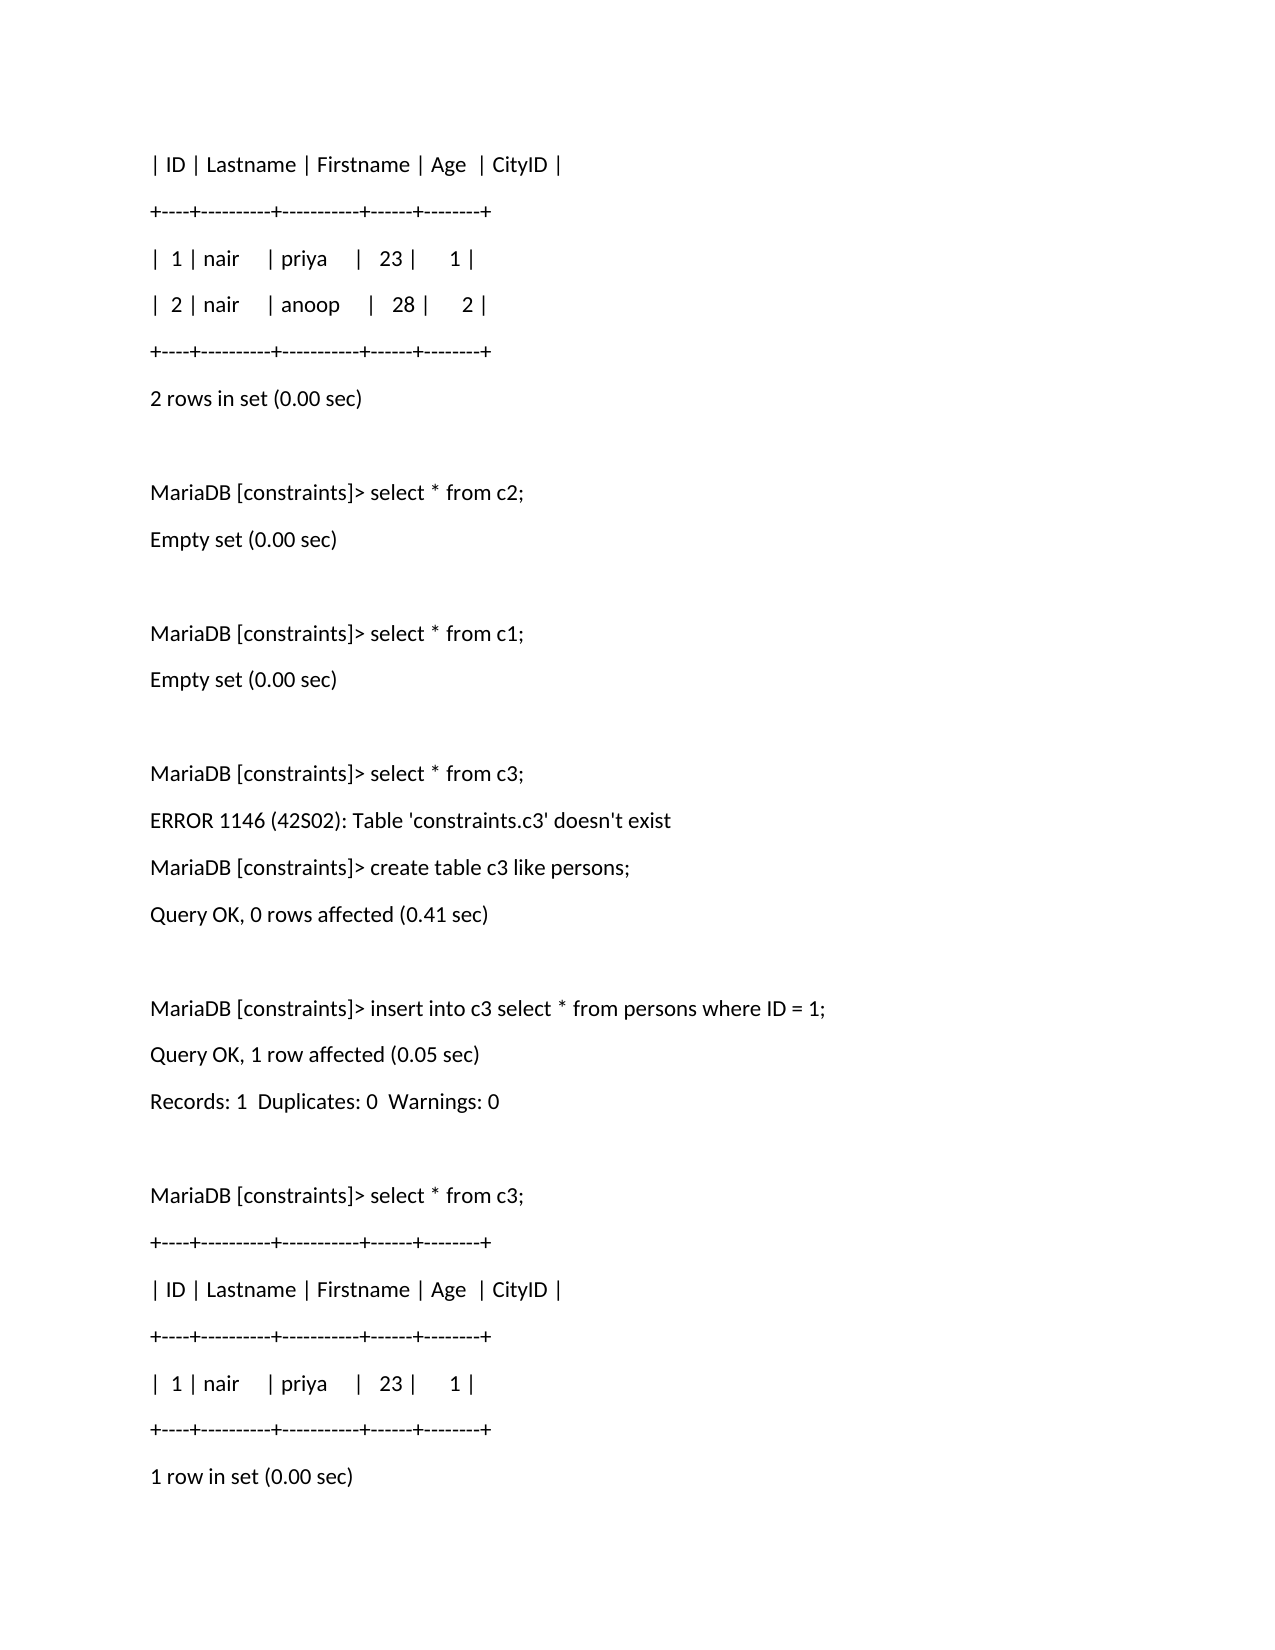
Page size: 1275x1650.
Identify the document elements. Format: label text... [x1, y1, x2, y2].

text Query OK, 0 rows affected (0.41 sec) [150, 900, 1125, 928]
text Empty set (0.00 sec) [150, 666, 1125, 694]
text Empty set (0.00 sec) [150, 525, 1125, 553]
text | ID | Lastname | Firstname | Age | CityID | [150, 1275, 1125, 1303]
text MariaDB [constraints]> select * from c3; [150, 759, 1125, 787]
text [150, 197, 1125, 225]
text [150, 337, 1125, 366]
text | 1 | nair | priya | 23 | 1 | [150, 244, 1125, 272]
text MariaDB [constraints]> select * from c3; [150, 1181, 1125, 1209]
text MariaDB [constraints]> insert into c3 select * from persons where ID = 1; [150, 994, 1125, 1022]
text | ID | Lastname | Firstname | Age | CityID | [150, 150, 1125, 178]
text 1 row in set (0.00 sec) [150, 1462, 1125, 1491]
text Query OK, 1 row affected (0.05 sec) [150, 1041, 1125, 1069]
text MariaDB [constraints]> select * from c2; [150, 478, 1125, 506]
text | 2 | nair | anoop | 28 | 2 | [150, 291, 1125, 319]
text 2 rows in set (0.00 sec) [150, 384, 1125, 412]
text +----+----------+-----------+------+--------+ [150, 1228, 1125, 1256]
text MariaDB [constraints]> select * from c1; [150, 619, 1125, 647]
text +----+----------+-----------+------+--------+ [150, 1322, 1125, 1350]
text MariaDB [constraints]> create table c3 like persons; [150, 853, 1125, 881]
text ERROR 1146 (42S02): Table 'constraints.c3' doesn't exist [150, 806, 1125, 834]
text +----+----------+-----------+------+--------+ [150, 1416, 1125, 1444]
text Records: 1 Duplicates: 0 Warnings: 0 [150, 1087, 1125, 1116]
text | 1 | nair | priya | 23 | 1 | [150, 1369, 1125, 1397]
